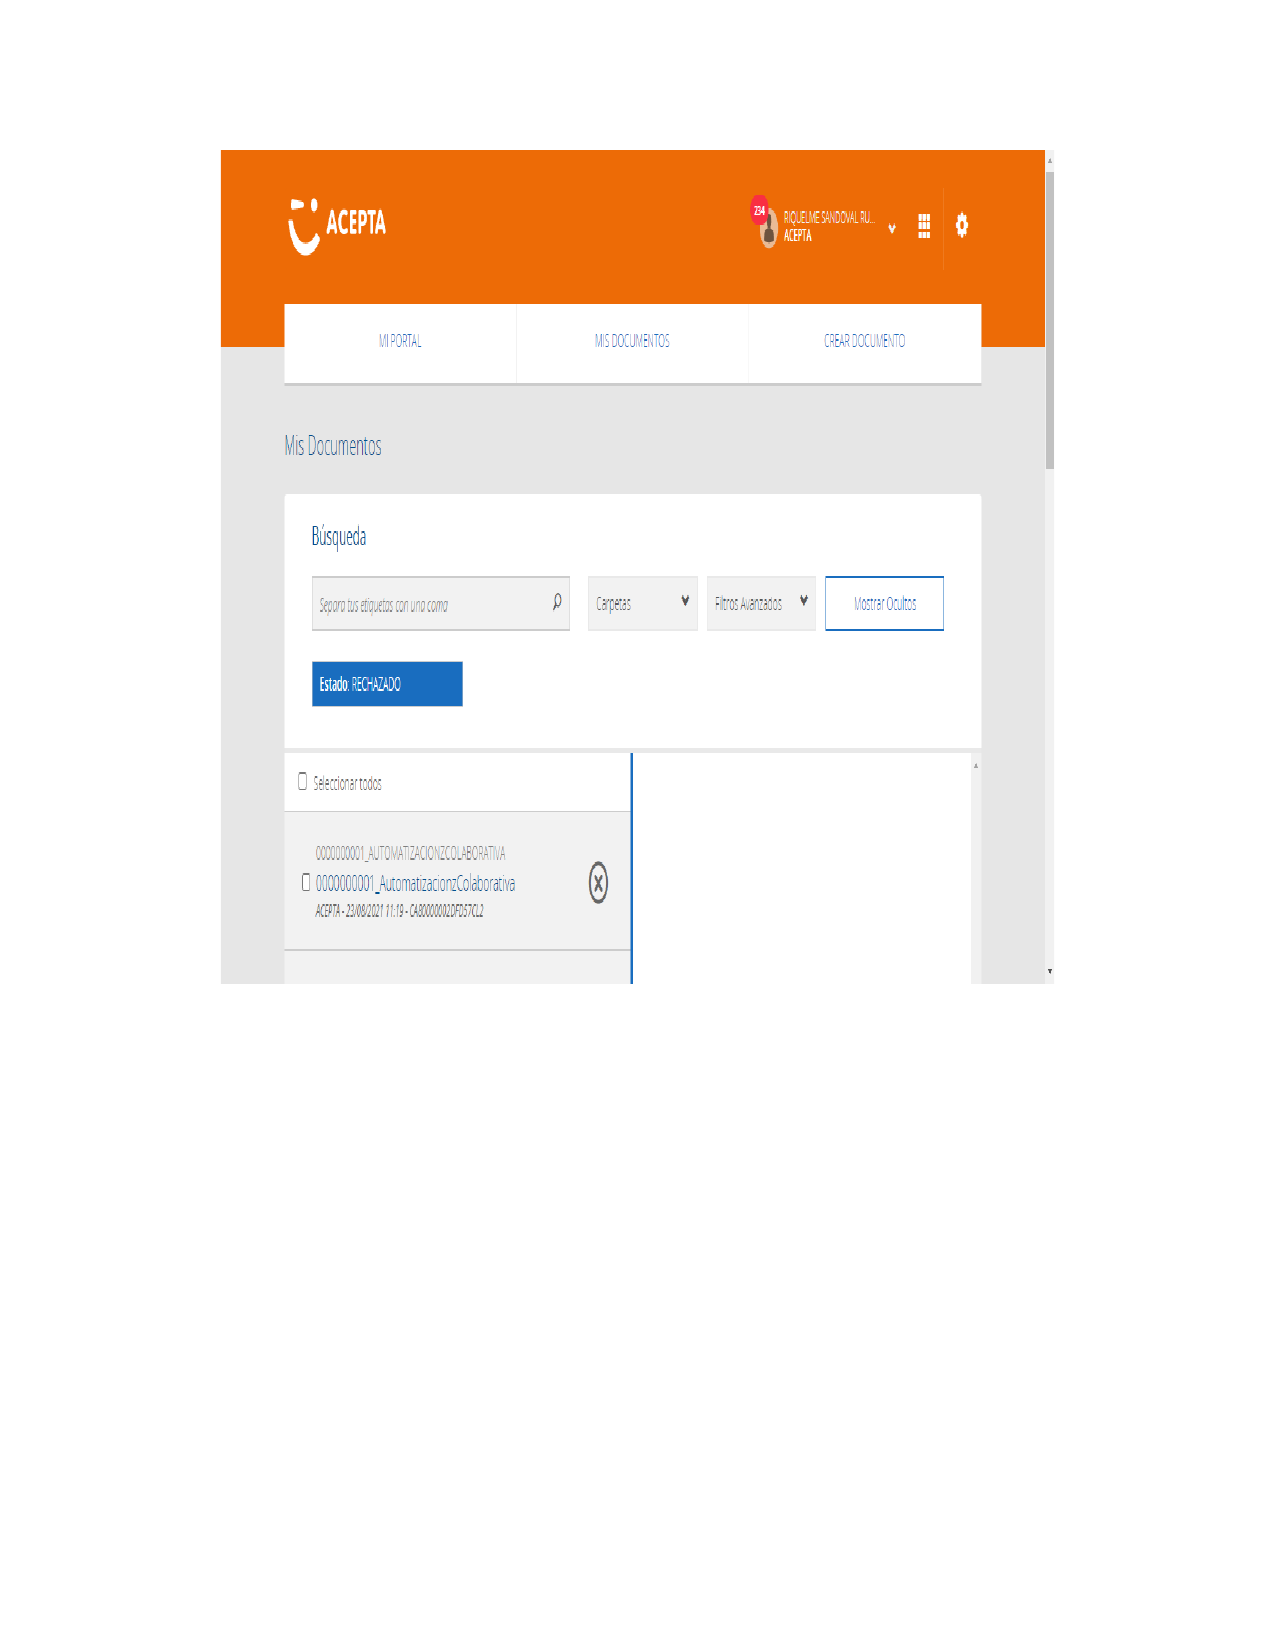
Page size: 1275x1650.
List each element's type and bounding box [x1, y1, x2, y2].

picture [220, 184, 1055, 1018]
